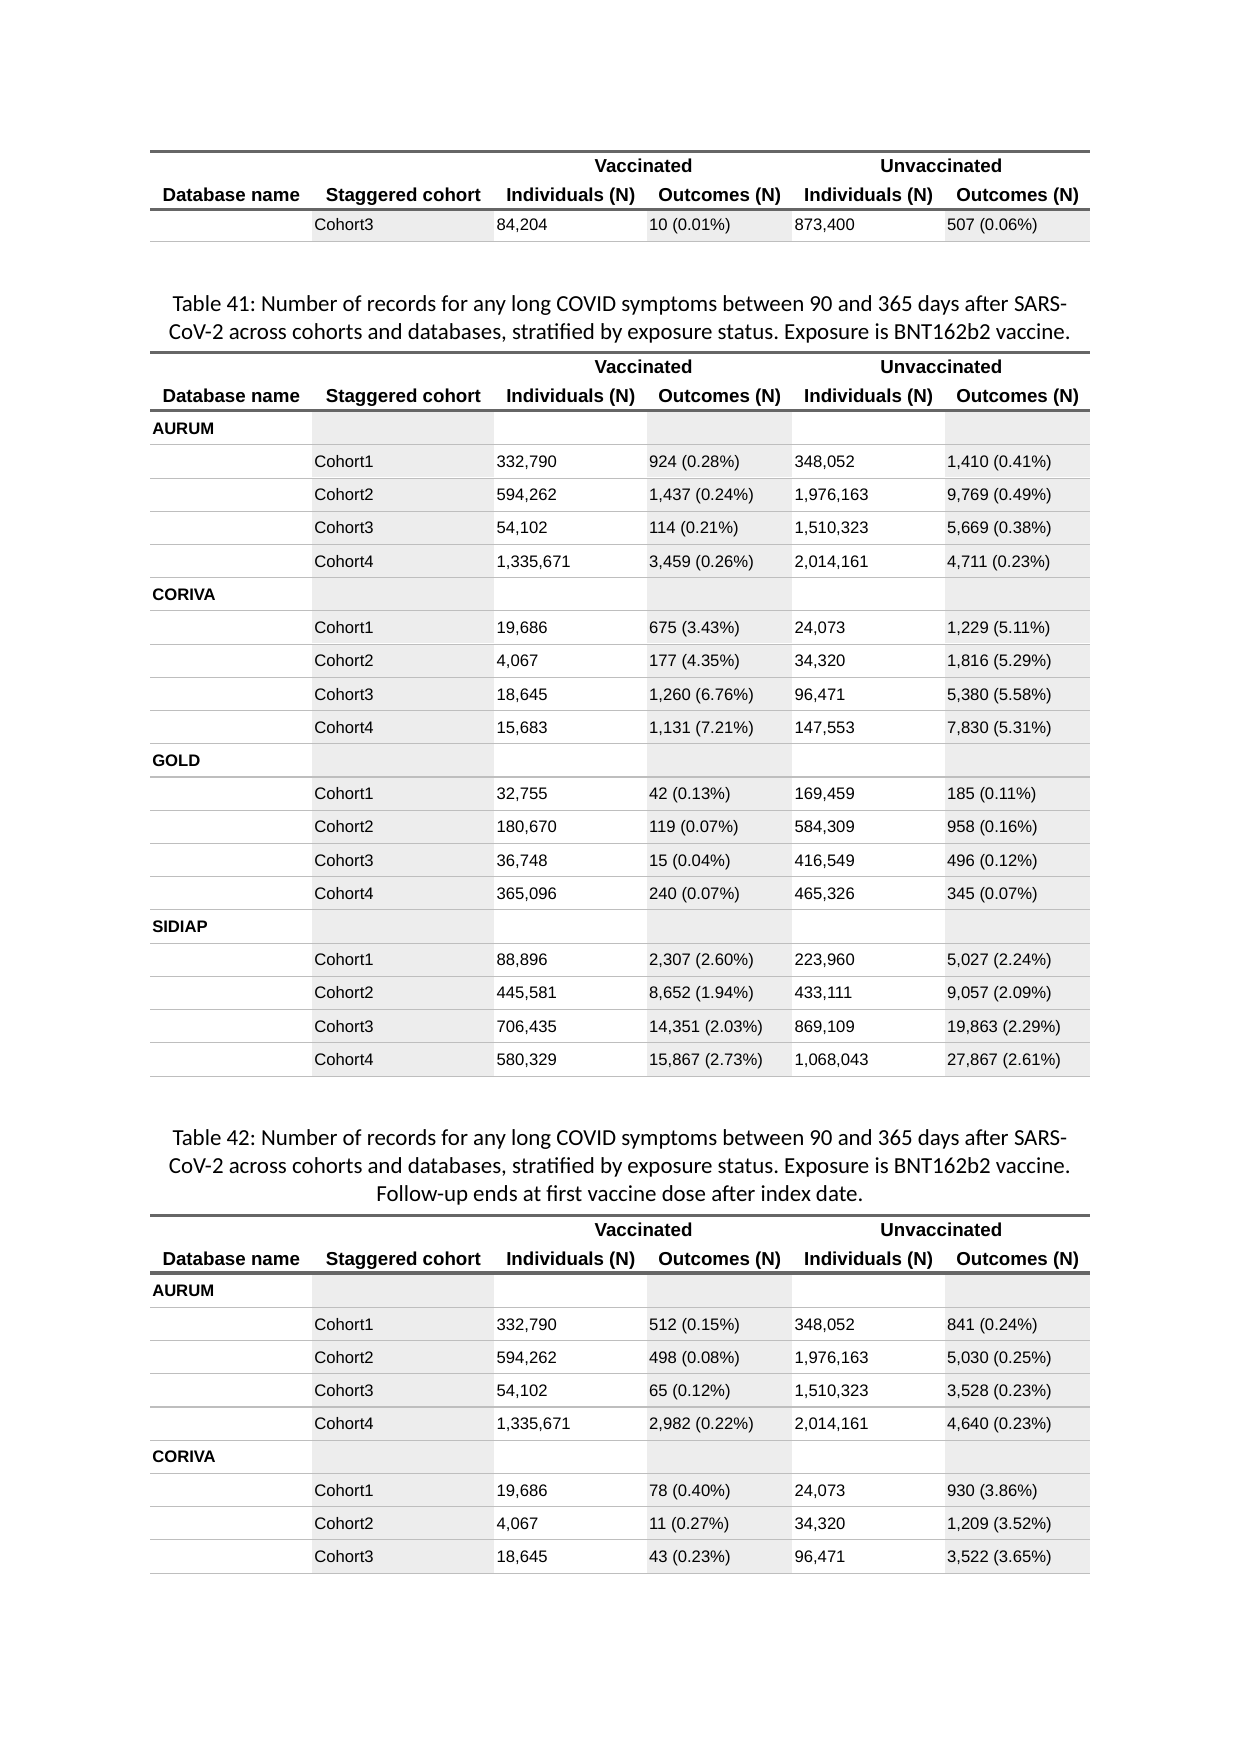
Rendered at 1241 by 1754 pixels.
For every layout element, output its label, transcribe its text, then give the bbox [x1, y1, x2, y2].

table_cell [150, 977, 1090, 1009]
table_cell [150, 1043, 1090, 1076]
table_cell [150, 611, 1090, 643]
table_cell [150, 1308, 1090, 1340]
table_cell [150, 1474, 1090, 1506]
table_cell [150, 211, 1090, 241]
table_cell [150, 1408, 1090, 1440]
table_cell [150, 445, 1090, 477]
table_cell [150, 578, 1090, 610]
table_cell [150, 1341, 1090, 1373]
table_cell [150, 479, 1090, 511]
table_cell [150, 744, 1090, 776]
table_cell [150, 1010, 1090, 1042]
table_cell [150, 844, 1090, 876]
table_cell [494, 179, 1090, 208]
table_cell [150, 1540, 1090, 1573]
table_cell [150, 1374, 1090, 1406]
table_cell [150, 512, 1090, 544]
text Table 42: Number of records for any long COVID symptoms between 90 and 365 days after SARS-CoV-2 across cohorts and databases, stratified by exposure status. Exposure is BNT162b2 vaccine. Follow-up ends at first vaccine dose after index date. [156, 1123, 1084, 1207]
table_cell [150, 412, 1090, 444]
text Table 41: Number of records for any long COVID symptoms between 90 and 365 days after SARS-CoV-2 across cohorts and databases, stratified by exposure status. Exposure is BNT162b2 vaccine. [156, 289, 1084, 345]
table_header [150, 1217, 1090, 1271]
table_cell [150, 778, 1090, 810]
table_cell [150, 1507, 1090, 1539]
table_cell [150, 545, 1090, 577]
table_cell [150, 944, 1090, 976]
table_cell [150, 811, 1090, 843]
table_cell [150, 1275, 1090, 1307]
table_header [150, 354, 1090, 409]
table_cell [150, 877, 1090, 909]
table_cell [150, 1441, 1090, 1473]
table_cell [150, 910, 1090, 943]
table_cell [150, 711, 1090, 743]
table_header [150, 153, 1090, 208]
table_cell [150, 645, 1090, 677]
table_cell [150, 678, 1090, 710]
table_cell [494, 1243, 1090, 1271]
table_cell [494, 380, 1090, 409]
